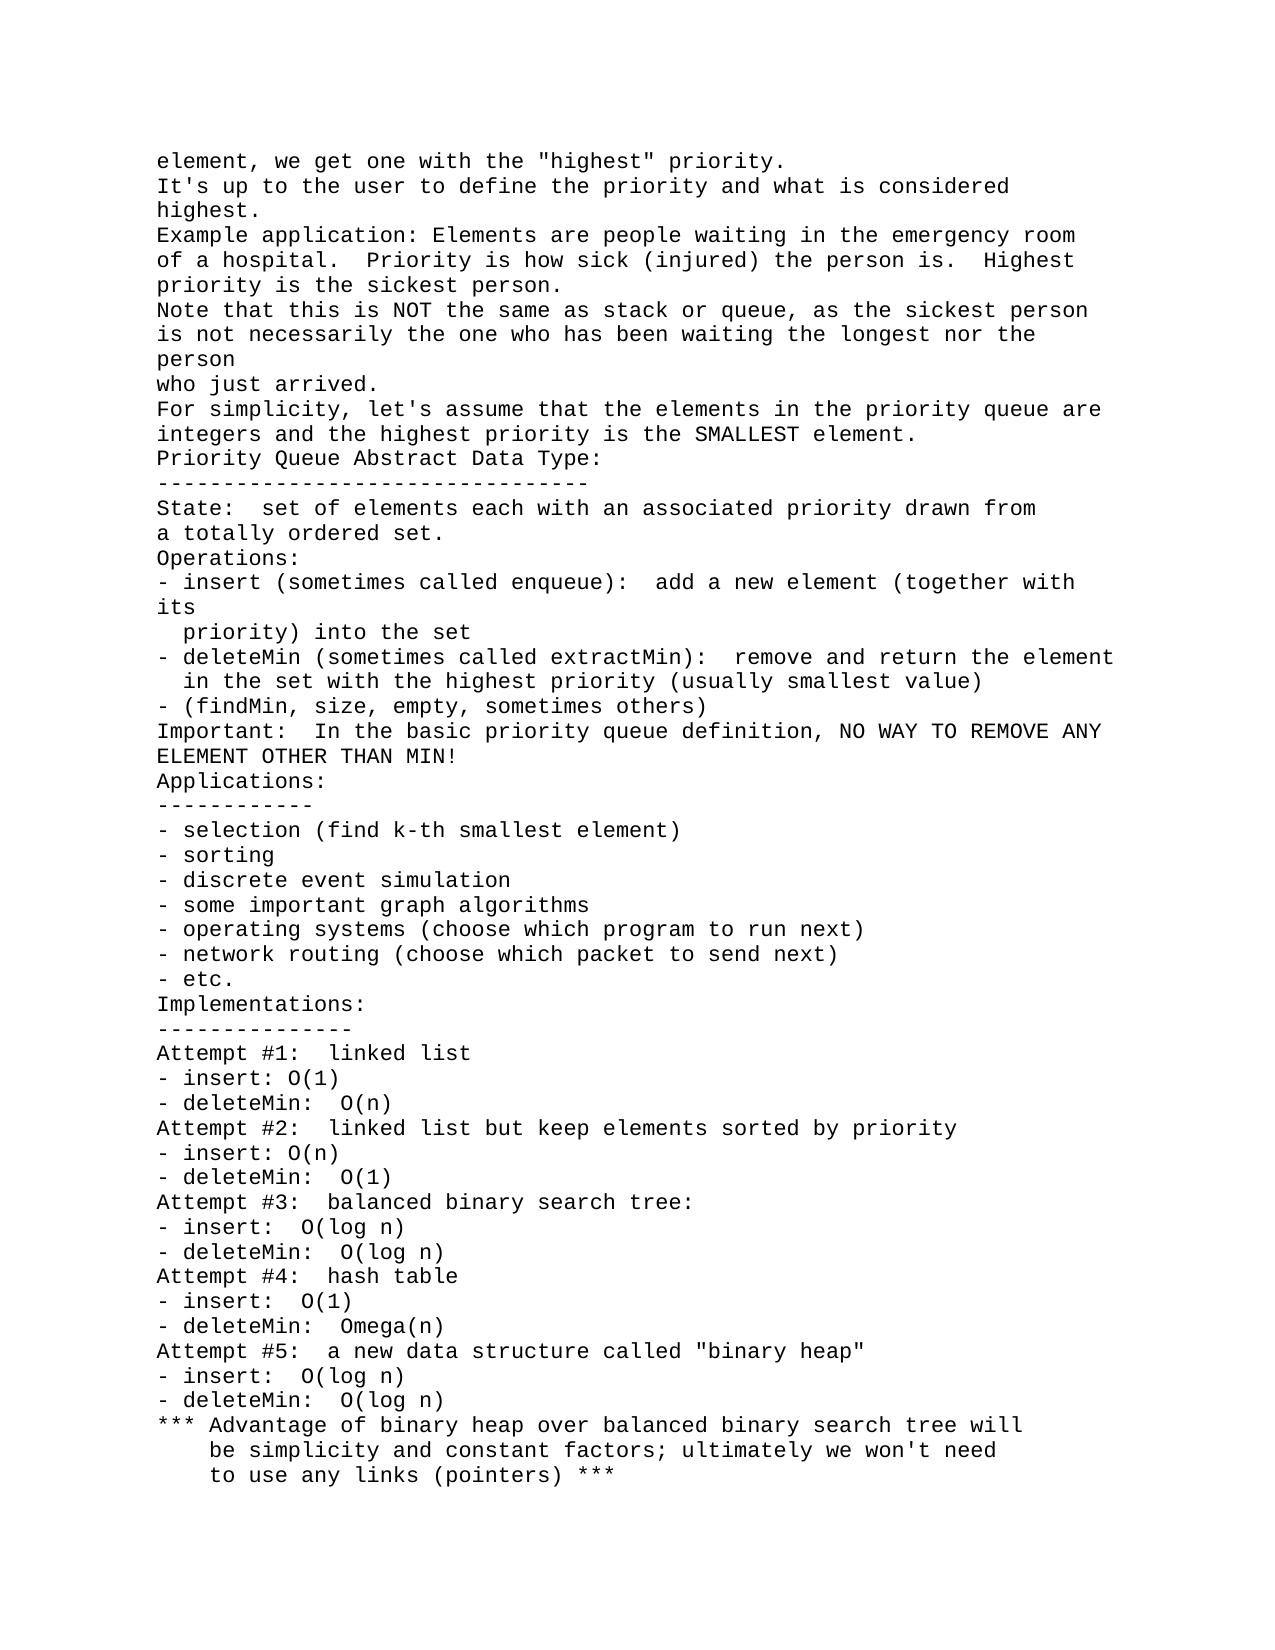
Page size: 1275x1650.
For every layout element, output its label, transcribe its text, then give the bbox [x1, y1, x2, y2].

text Attempt #4: hash table [156, 1266, 1118, 1290]
text Important: In the basic priority queue definition, NO WAY TO REMOVE ANY [156, 720, 1118, 745]
text - (findMin, size, empty, sometimes others) [156, 695, 1118, 720]
text integers and the highest priority is the SMALLEST element. [156, 423, 1118, 447]
text *** Advantage of binary heap over balanced binary search tree will [156, 1414, 1118, 1439]
text State: set of elements each with an associated priority drawn from [156, 497, 1118, 522]
text - operating systems (choose which program to run next) [156, 918, 1118, 943]
text - sorting [156, 844, 1118, 869]
text Applications: [156, 770, 1118, 794]
text - deleteMin: O(log n) [156, 1241, 1118, 1266]
text Example application: Elements are people waiting in the emergency room [156, 224, 1118, 249]
text - network routing (choose which packet to send next) [156, 943, 1118, 968]
text - insert (sometimes called enqueue): add a new element (together with its [156, 571, 1118, 621]
text in the set with the highest priority (usually smallest value) [156, 671, 1118, 695]
text - deleteMin: Omega(n) [156, 1315, 1118, 1340]
text - insert: O(log n) [156, 1365, 1118, 1389]
text is not necessarily the one who has been waiting the longest nor the person [156, 323, 1118, 373]
text priority) into the set [156, 621, 1118, 646]
text Note that this is NOT the same as stack or queue, as the sickest person [156, 299, 1118, 323]
text element, we get one with the "highest" priority. [156, 150, 1118, 175]
text - selection (find k-th smallest element) [156, 819, 1118, 844]
text - insert: O(log n) [156, 1216, 1118, 1241]
text - deleteMin: O(1) [156, 1166, 1118, 1191]
text - deleteMin: O(log n) [156, 1389, 1118, 1414]
text Priority Queue Abstract Data Type: [156, 447, 1118, 472]
text Attempt #2: linked list but keep elements sorted by priority [156, 1117, 1118, 1142]
text --------------- [156, 1018, 1118, 1042]
text - insert: O(1) [156, 1067, 1118, 1092]
text ------------ [156, 794, 1118, 819]
text to use any links (pointers) *** [156, 1464, 1118, 1489]
text - insert: O(1) [156, 1290, 1118, 1315]
text --------------------------------- [156, 472, 1118, 497]
text who just arrived. [156, 373, 1118, 398]
text Attempt #1: linked list [156, 1042, 1118, 1067]
text Implementations: [156, 993, 1118, 1018]
text - some important graph algorithms [156, 894, 1118, 918]
text Attempt #5: a new data structure called "binary heap" [156, 1340, 1118, 1365]
text - etc. [156, 968, 1118, 993]
text priority is the sickest person. [156, 274, 1118, 299]
text - deleteMin: O(n) [156, 1092, 1118, 1117]
text For simplicity, let's assume that the elements in the priority queue are [156, 398, 1118, 423]
text Operations: [156, 547, 1118, 571]
text ELEMENT OTHER THAN MIN! [156, 745, 1118, 770]
text Attempt #3: balanced binary search tree: [156, 1191, 1118, 1216]
text - deleteMin (sometimes called extractMin): remove and return the element [156, 646, 1118, 671]
text - insert: O(n) [156, 1142, 1118, 1166]
text It's up to the user to define the priority and what is considered highest. [156, 175, 1118, 224]
text - discrete event simulation [156, 869, 1118, 894]
text of a hospital. Priority is how sick (injured) the person is. Highest [156, 249, 1118, 274]
text be simplicity and constant factors; ultimately we won't need [156, 1439, 1118, 1464]
text a totally ordered set. [156, 522, 1118, 547]
